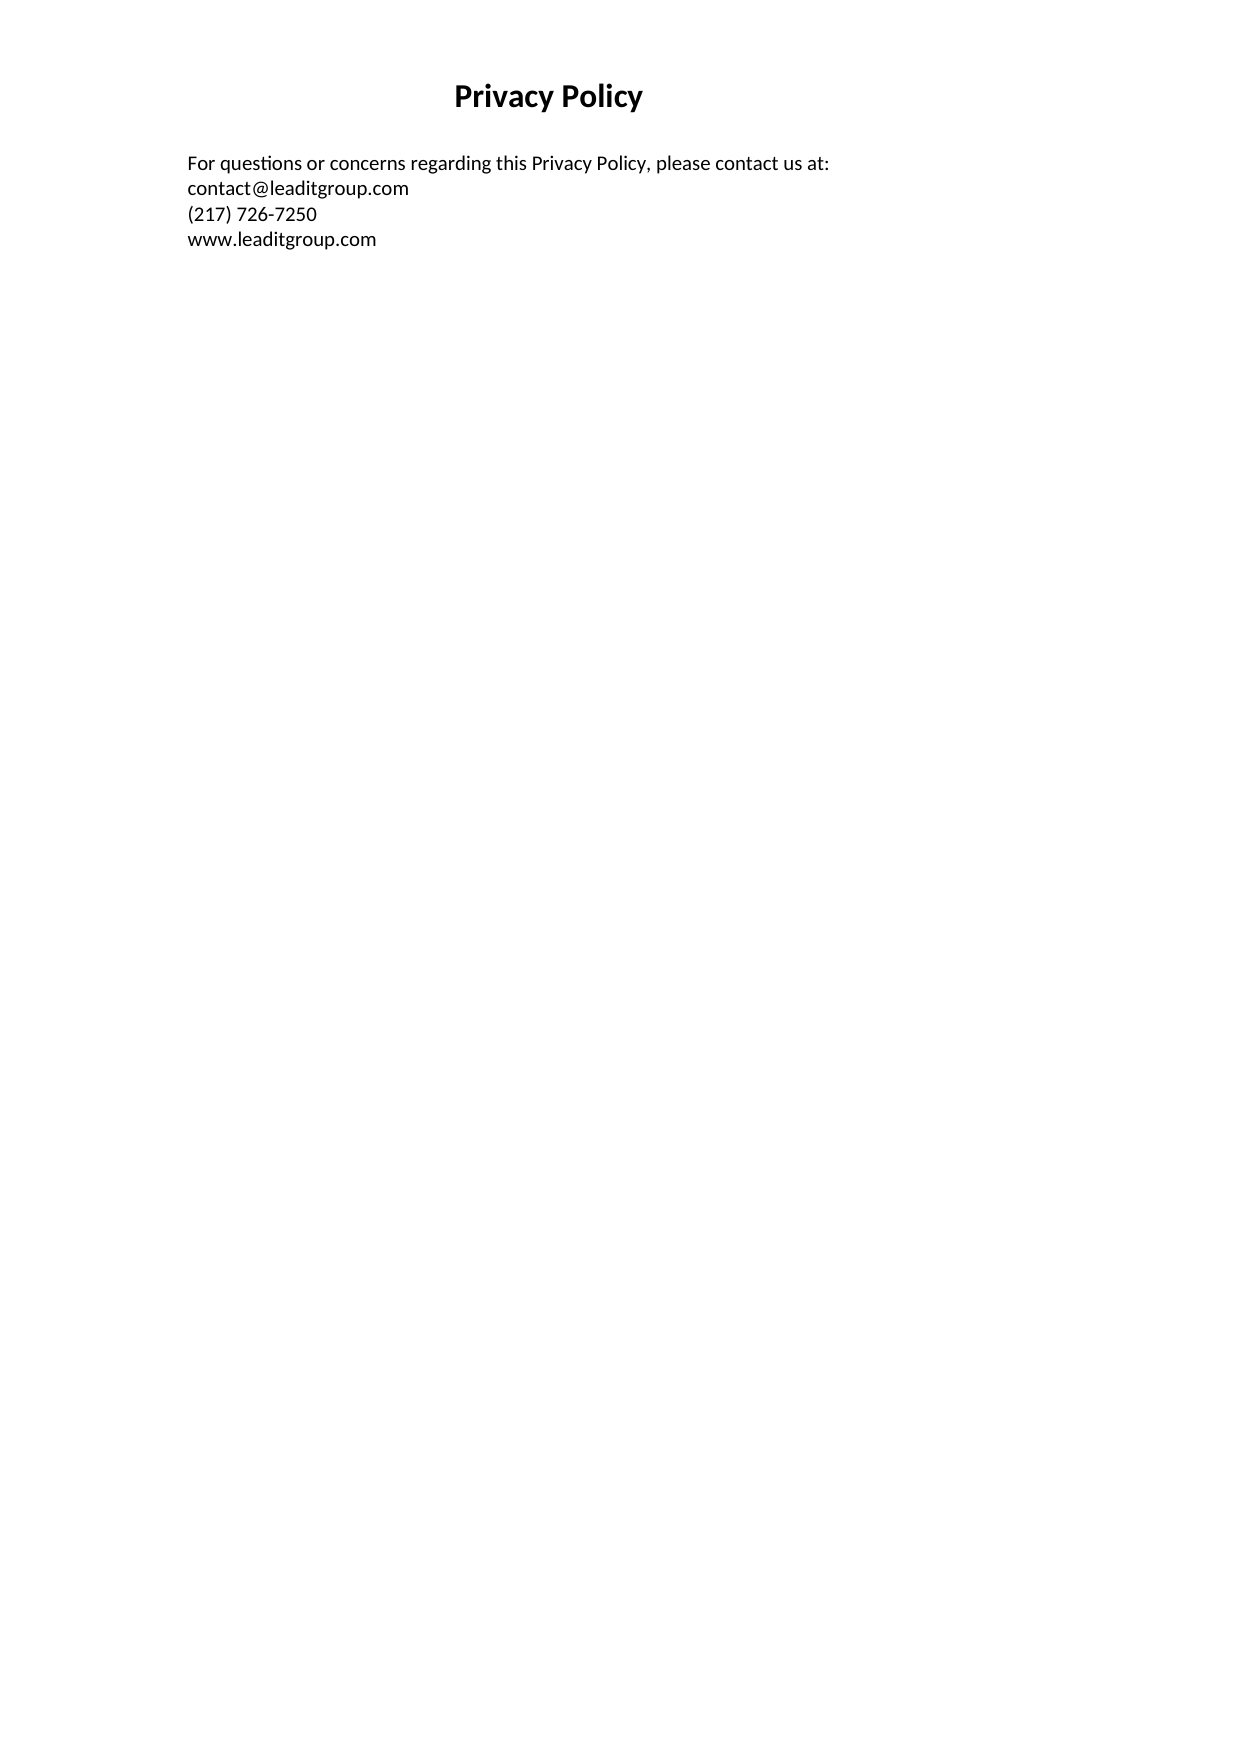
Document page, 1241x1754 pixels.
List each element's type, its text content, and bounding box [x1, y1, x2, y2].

text (217) 726-7250 [187, 201, 1053, 226]
text www.leaditgroup.com [187, 226, 1053, 252]
text contact@leaditgroup.com [187, 175, 1053, 201]
text For questions or concerns regarding this Privacy Policy, please contact us at: [187, 150, 1053, 175]
